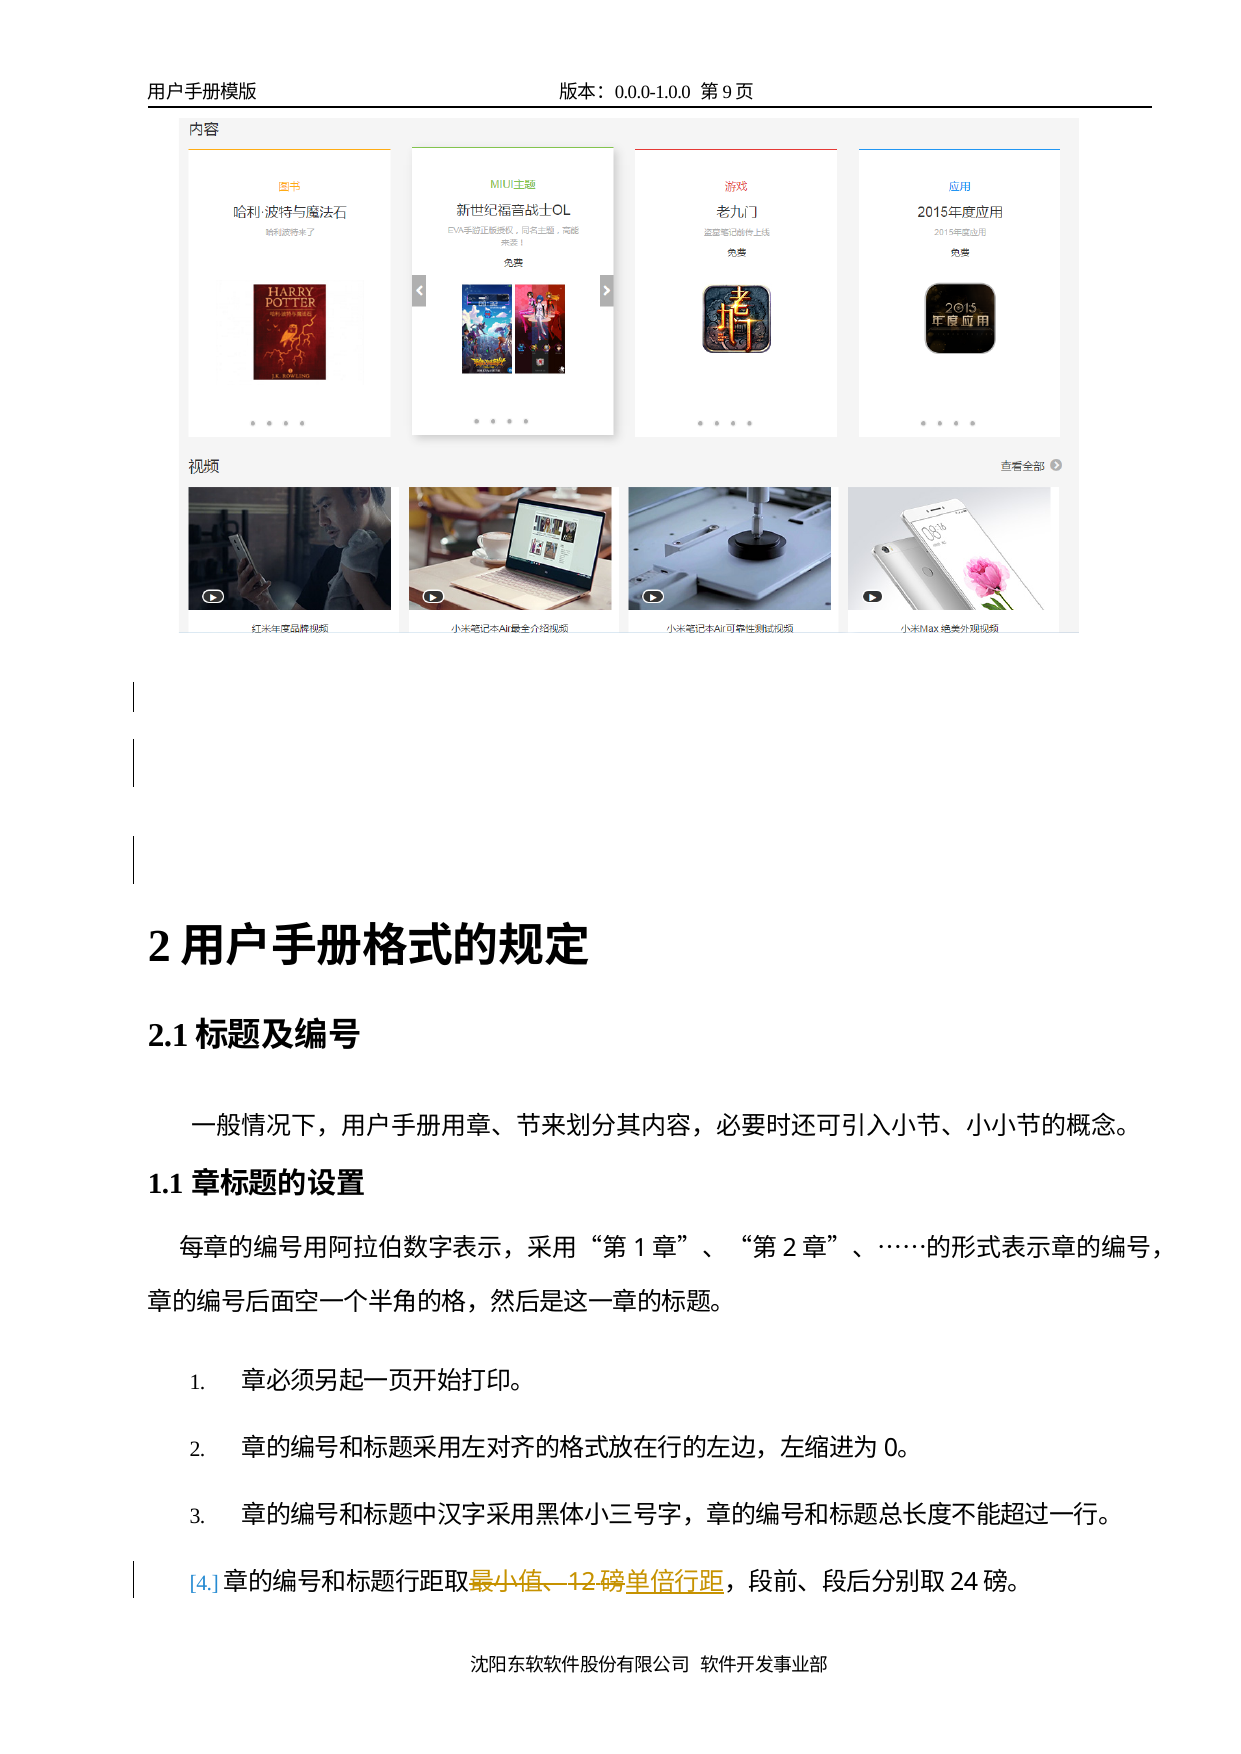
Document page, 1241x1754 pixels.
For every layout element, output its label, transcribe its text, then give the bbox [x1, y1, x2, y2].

text 每章的编号用阿拉伯数字表示，采用“第1章”、“第2章”、……的形式表示章的编号，章的编号后面空一个半角的格，然后是这一章的标题。 [148, 1227, 1152, 1318]
subtitle 1.1 章标题的设置 [148, 1160, 1152, 1202]
subtitle 2.1标题及编号 [148, 1008, 1152, 1056]
list 章的编号和标题采用左对齐的格式放在行的左边，左缩进为0。 [189, 1428, 1152, 1464]
list 章的编号和标题行距取，段前、段后分别取。 [189, 1561, 1152, 1598]
text 一般情况下，用户手册用章、节来划分其内容，必要时还可引入小节、小小节的概念。 [148, 1105, 1152, 1142]
subtitle 2用户手册格式的规定 [148, 908, 1152, 975]
picture [178, 118, 1079, 633]
list 章的编号和标题中汉字采用黑体小三号字，章的编号和标题总长度不能超过一行。 [189, 1494, 1152, 1531]
list 章必须另起一页开始打印。 [189, 1361, 1152, 1397]
